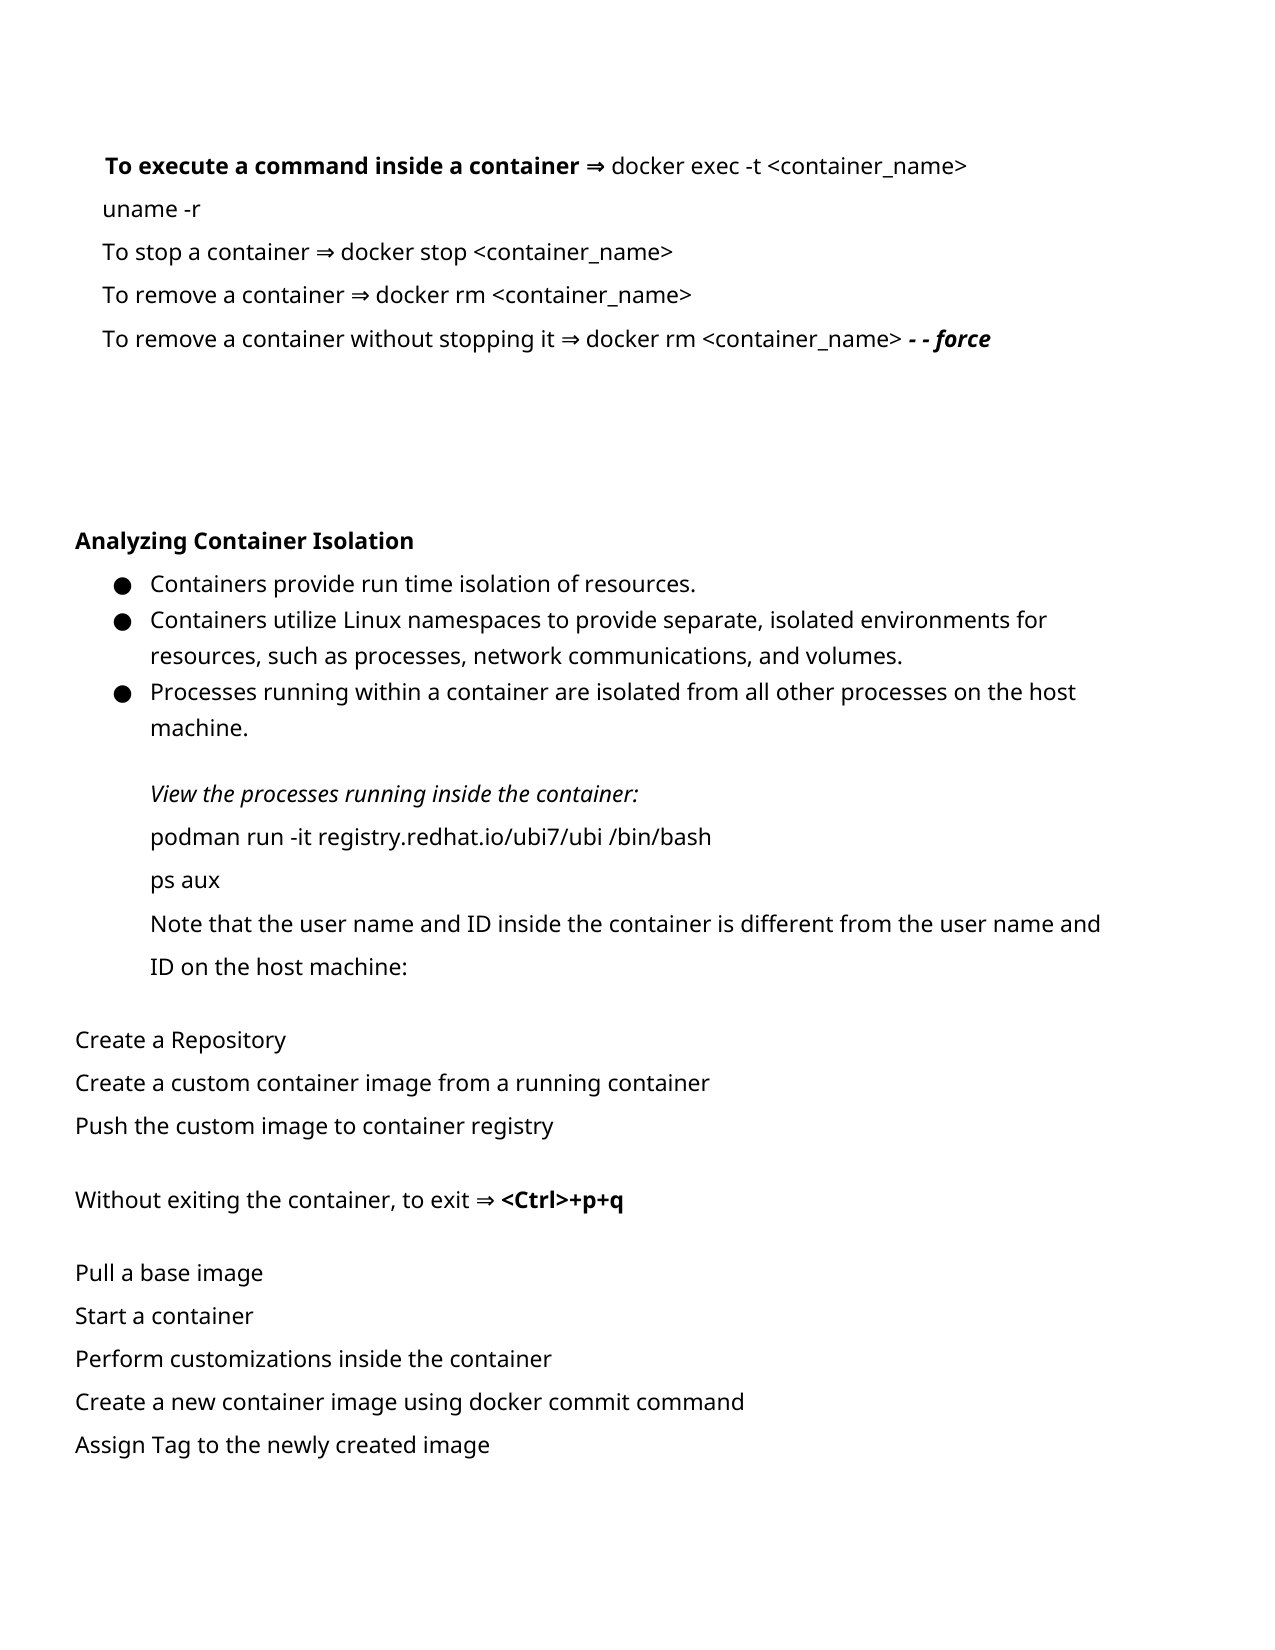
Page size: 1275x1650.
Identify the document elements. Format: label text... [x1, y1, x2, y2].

text Push the custom image to container registry [75, 1110, 1125, 1142]
text Analyzing Container Isolation [75, 525, 1125, 556]
text podman run -it registry.redhat.io/ubi7/ubi /bin/bash [75, 821, 1125, 853]
text uname -r [67, 193, 1125, 224]
text Assign Tag to the newly created image [75, 1429, 1125, 1461]
list Containers utilize Linux namespaces to provide separate, isolated environments for resources, such as processes, network communications, and volumes. [112, 604, 1125, 671]
text Create a Repository [75, 1024, 1125, 1055]
text Start a container [75, 1300, 1125, 1331]
list Containers provide run time isolation of resources. [112, 568, 1125, 599]
text To execute a command inside a container ⇒ docker exec -t <container_name> [75, 150, 1125, 181]
list Processes running within a container are isolated from all other processes on the host machine. [112, 676, 1125, 743]
text Without exiting the container, to exit ⇒ <Ctrl>+p+q [75, 1184, 1125, 1215]
text To remove a container ⇒ docker rm <container_name> [67, 279, 1125, 311]
text ps aux [75, 864, 1125, 896]
text Create a custom container image from a running container [75, 1067, 1125, 1098]
text Create a new container image using docker commit command [75, 1386, 1125, 1418]
text View the processes running inside the container: [75, 778, 1125, 809]
text Pull a base image [75, 1257, 1125, 1288]
text Note that the user name and ID inside the container is different from the user name and ID on the host machine: [150, 908, 1125, 982]
text Perform customizations inside the container [75, 1343, 1125, 1374]
text To stop a container ⇒ docker stop <container_name> [67, 236, 1125, 267]
text To remove a container without stopping it ⇒ docker rm <container_name> - - force [67, 322, 1125, 354]
